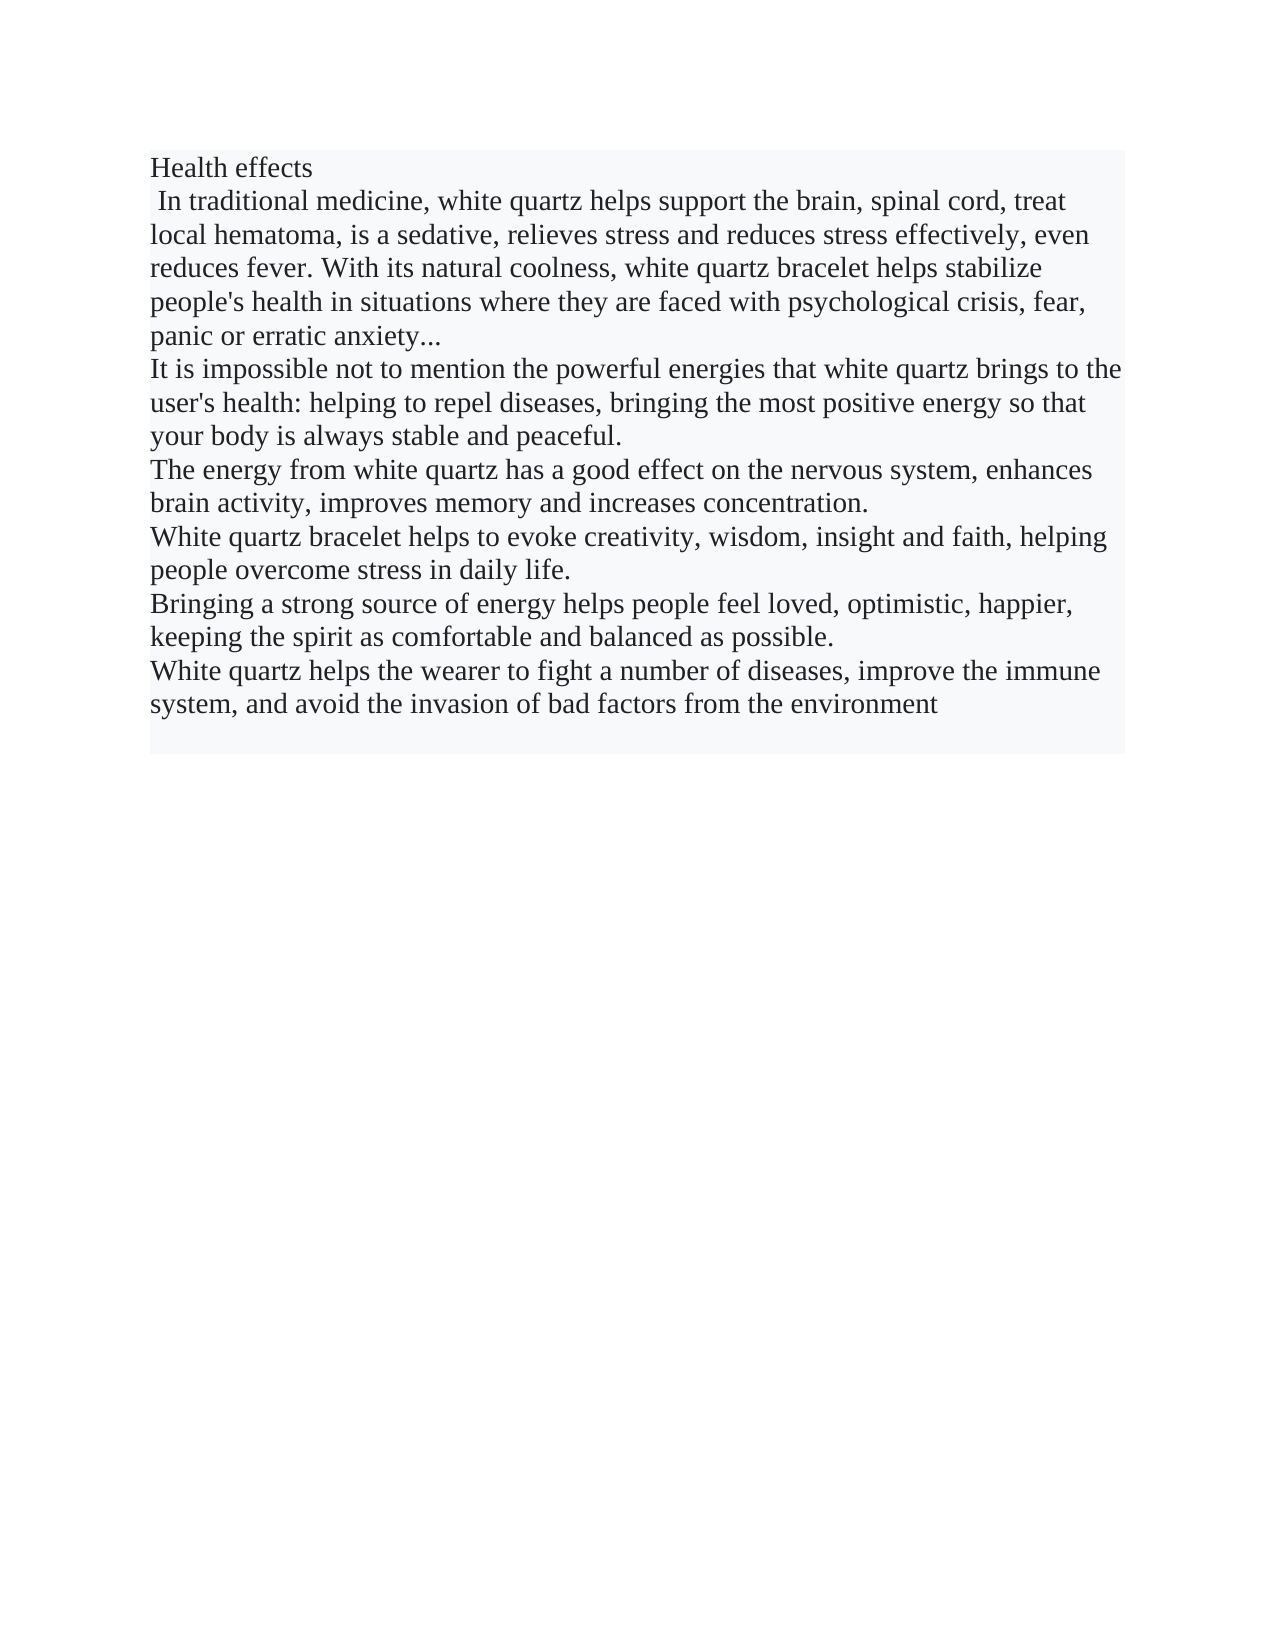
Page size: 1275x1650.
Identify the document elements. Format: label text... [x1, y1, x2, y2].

text The energy from white quartz has a good effect on the nervous system, enhances brain activity, improves memory and increases concentration. [150, 452, 1125, 519]
text White quartz bracelet helps to evoke creativity, wisdom, insight and faith, helping people overcome stress in daily life. [150, 519, 1125, 586]
text It is impossible not to mention the powerful energies that white quartz brings to the user's health: helping to repel diseases, bringing the most positive energy so that your body is always stable and peaceful. [150, 351, 1125, 452]
text In traditional medicine, white quartz helps support the brain, spinal cord, treat local hematoma, is a sedative, relieves stress and reduces stress effectively, even reduces fever. With its natural coolness, white quartz bracelet helps stabilize people's health in situations where they are faced with psychological crisis, fear, panic or erratic anxiety... [150, 183, 1125, 351]
text Bringing a strong source of energy helps people feel loved, optimistic, happier, keeping the spirit as comfortable and balanced as possible. [150, 586, 1125, 653]
text White quartz helps the wearer to fight a number of diseases, improve the immune system, and avoid the invasion of bad factors from the environment [150, 653, 1125, 720]
text Health effects [150, 150, 1125, 183]
